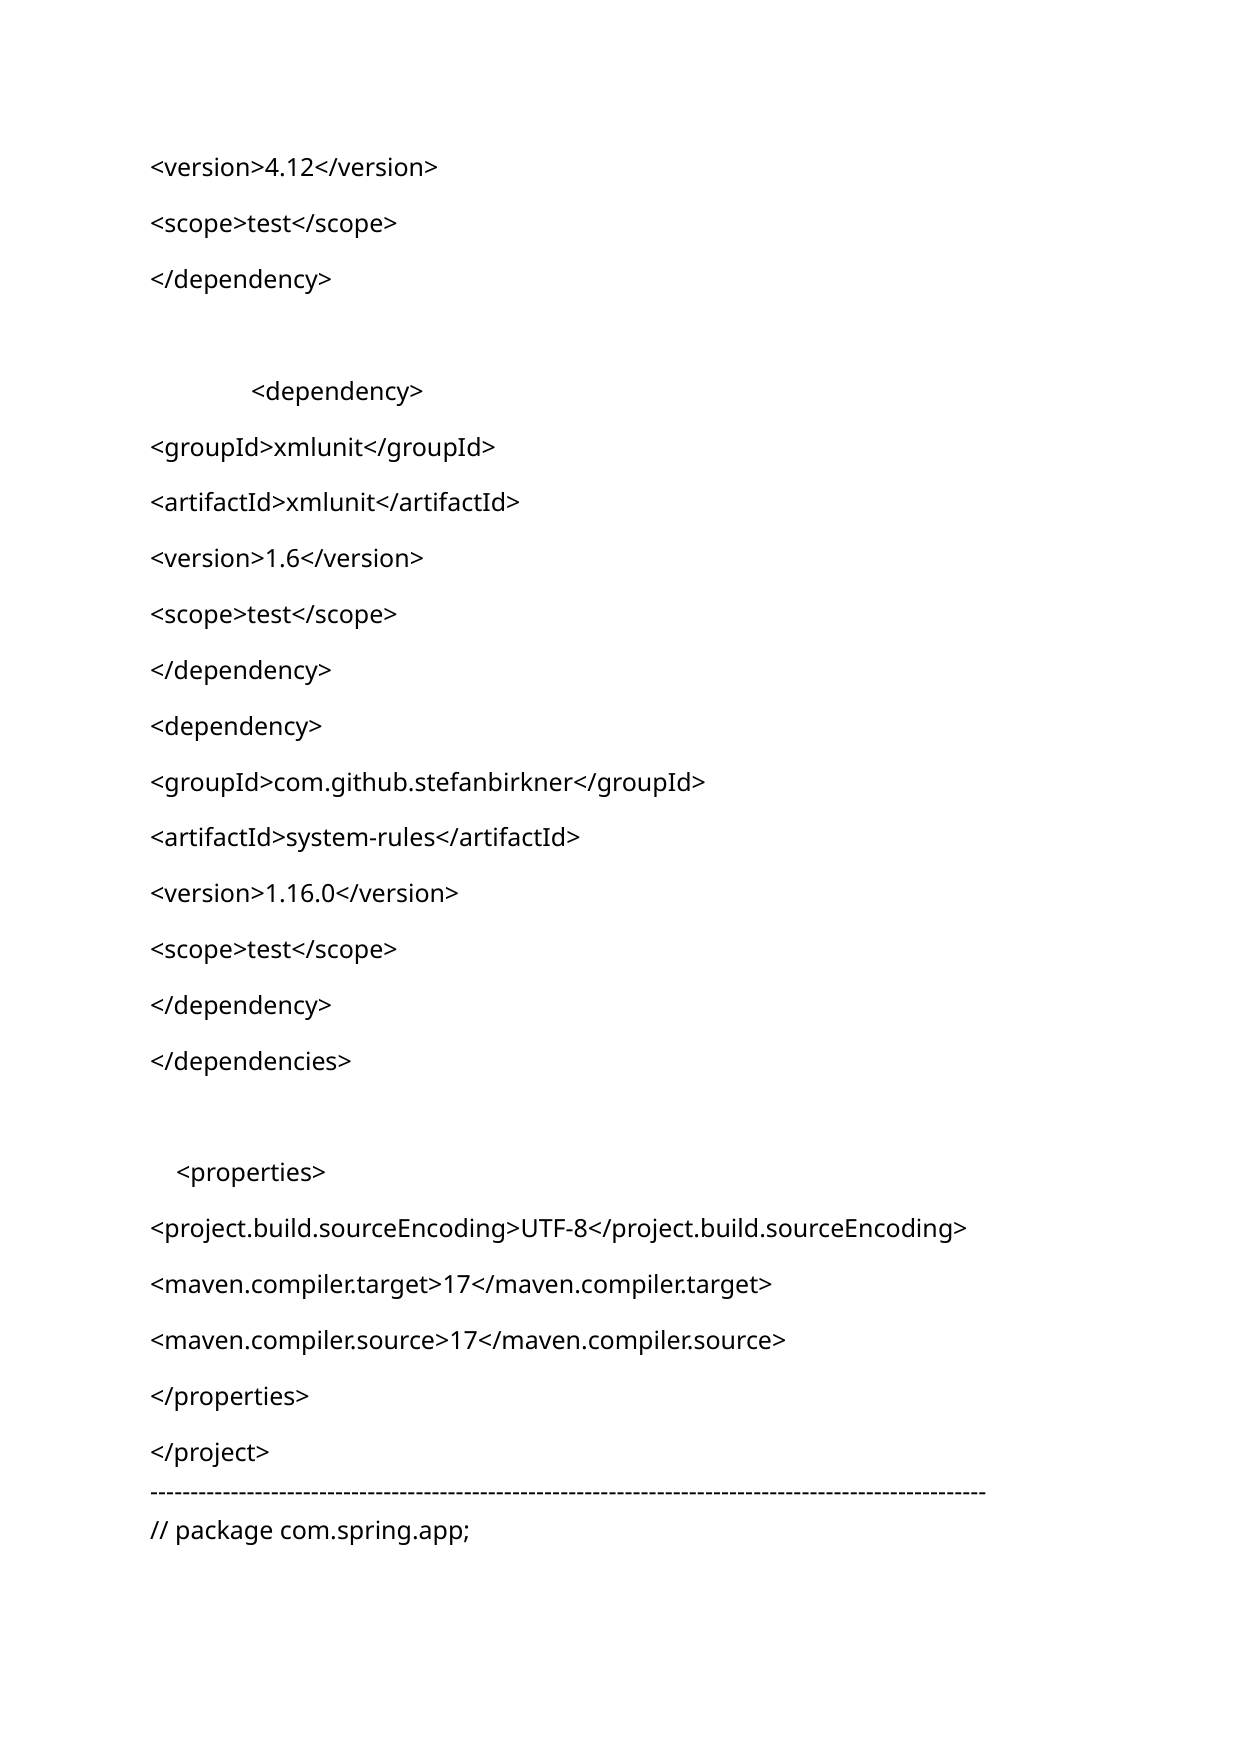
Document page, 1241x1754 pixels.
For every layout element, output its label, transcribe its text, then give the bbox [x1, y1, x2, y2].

text <version>1.16.0</version> [150, 876, 1090, 910]
text <properties> [150, 1155, 1090, 1189]
text <groupId>com.github.stefanbirkner</groupId> [150, 764, 1090, 798]
text <artifactId>system-rules</artifactId> [150, 820, 1090, 854]
text <artifactId>xmlunit</artifactId> [150, 485, 1090, 519]
text <maven.compiler.source>17</maven.compiler.source> [150, 1322, 1090, 1357]
text <scope>test</scope> [150, 206, 1090, 240]
text <dependency> [150, 373, 1090, 407]
text </properties> [150, 1378, 1090, 1412]
text <maven.compiler.target>17</maven.compiler.target> [150, 1267, 1090, 1301]
text </dependencies> [150, 1043, 1090, 1077]
text </dependency> [150, 987, 1090, 1022]
text <version>1.6</version> [150, 541, 1090, 575]
text <dependency> [150, 708, 1090, 742]
text <version>4.12</version> [150, 150, 1090, 184]
text <project.build.sourceEncoding>UTF-8</project.build.sourceEncoding> [150, 1211, 1090, 1245]
text <scope>test</scope> [150, 932, 1090, 966]
text </dependency> [150, 262, 1090, 296]
text <groupId>xmlunit</groupId> [150, 429, 1090, 463]
text </project> -------------------------------------------------------------------------------------------------------- // package com.spring.app; [150, 1434, 1090, 1547]
text </dependency> [150, 652, 1090, 687]
text <scope>test</scope> [150, 597, 1090, 631]
